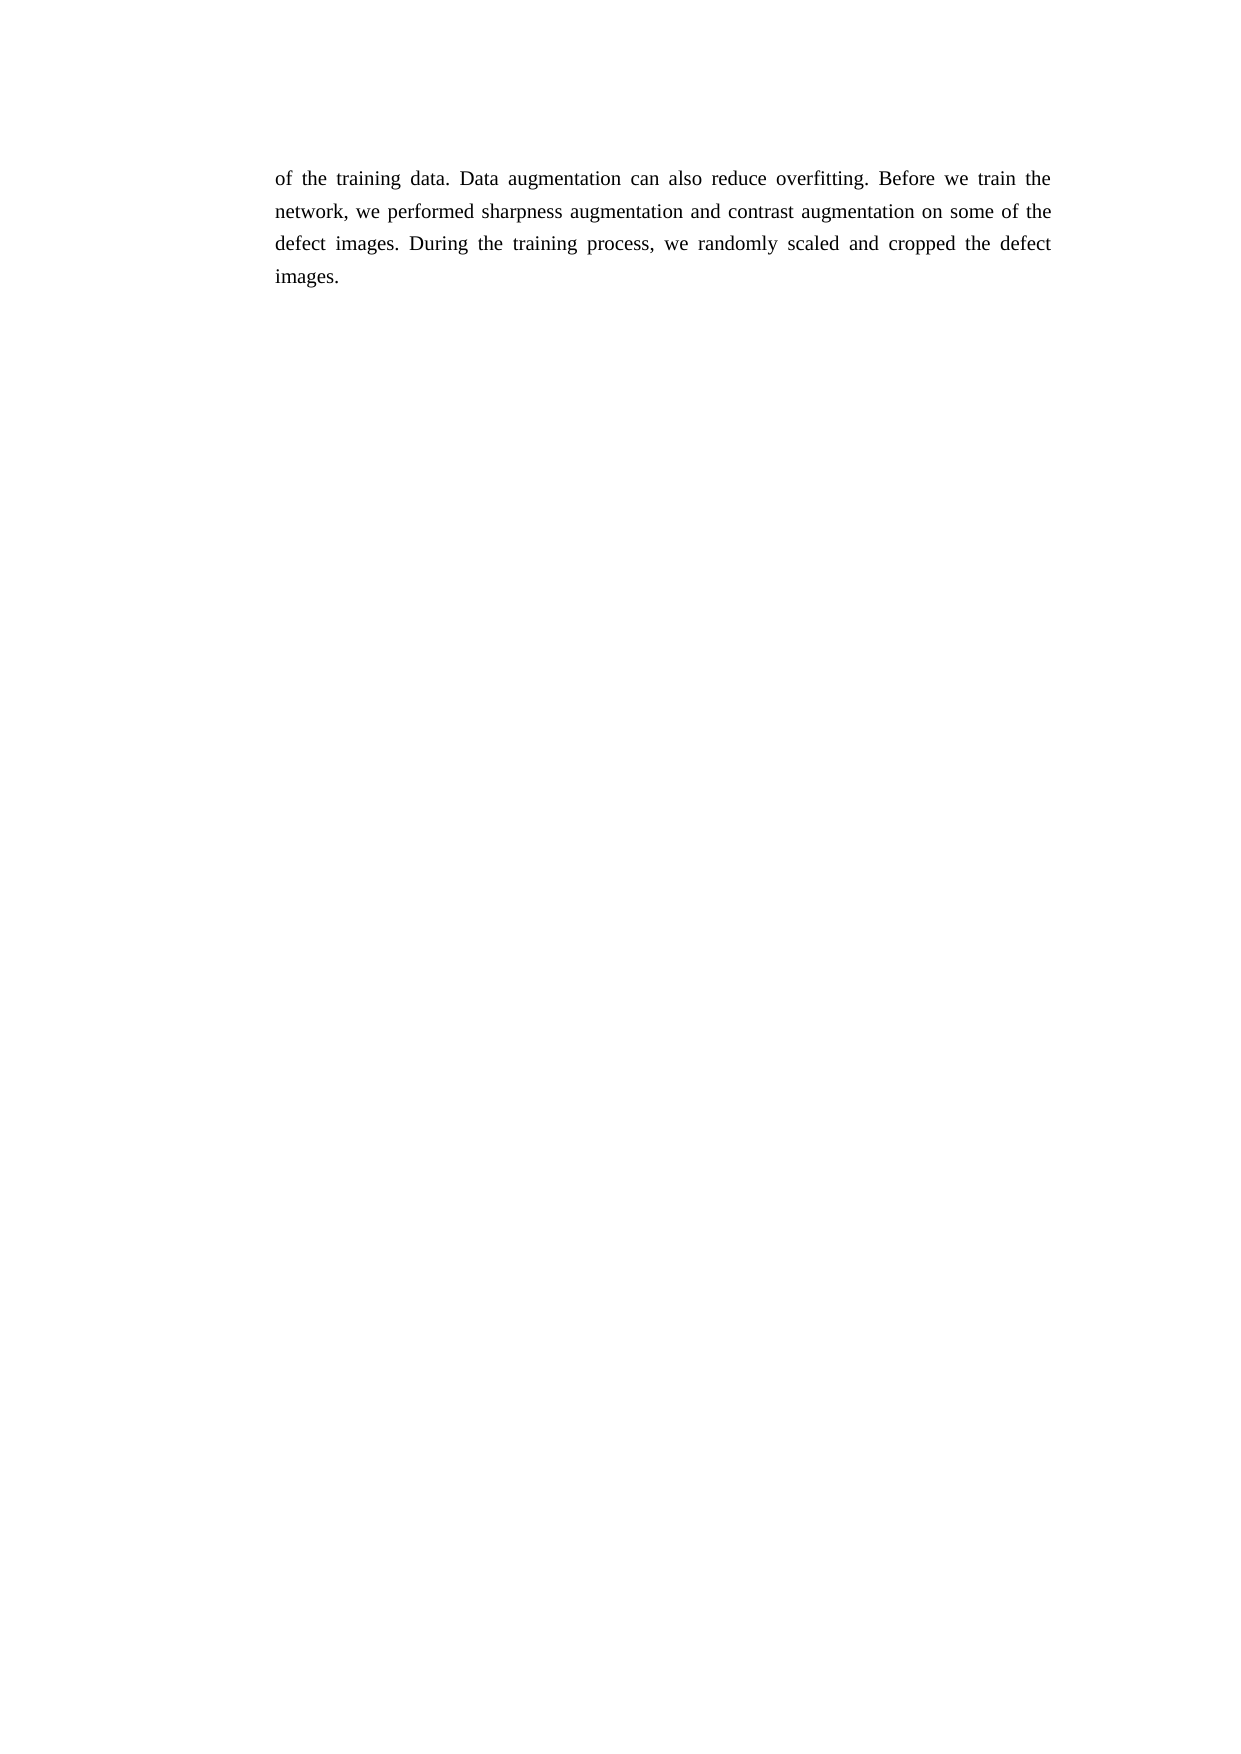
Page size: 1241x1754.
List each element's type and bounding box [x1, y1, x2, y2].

list [231, 162, 1053, 292]
